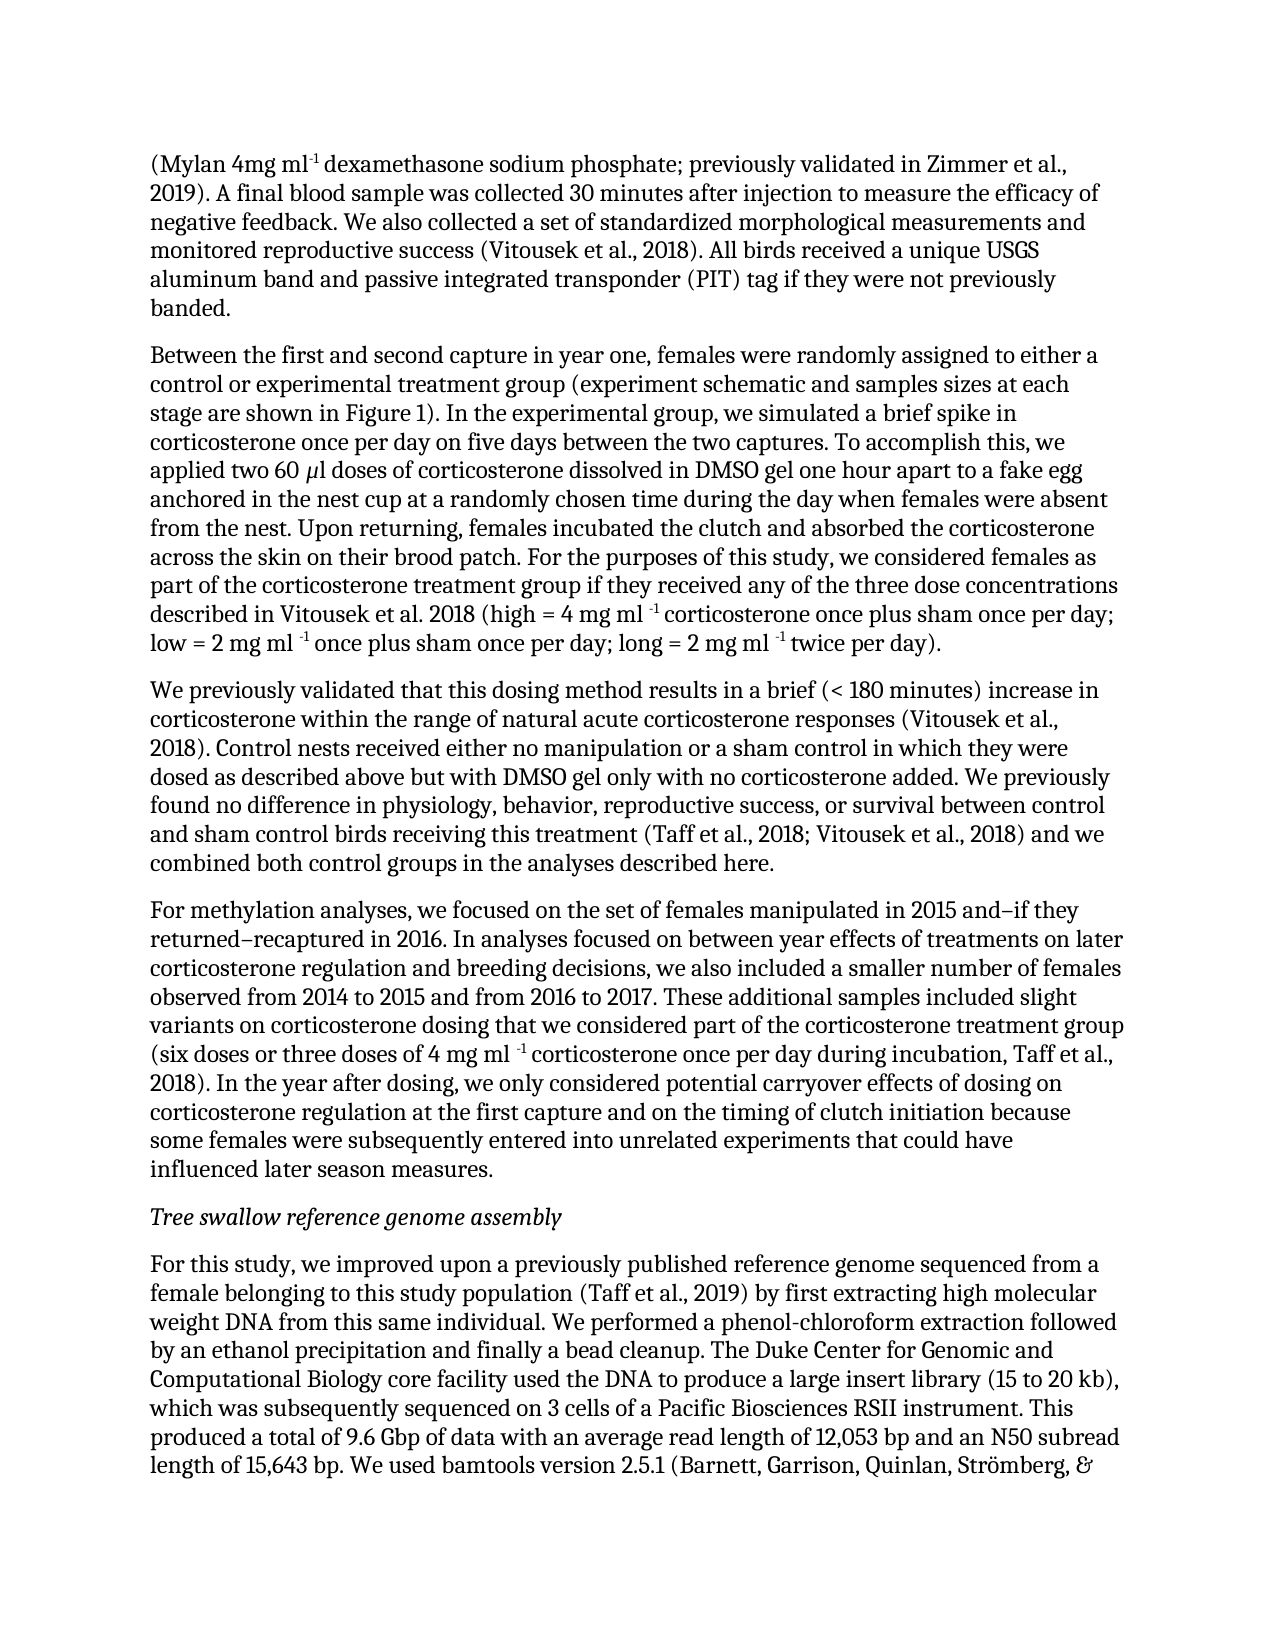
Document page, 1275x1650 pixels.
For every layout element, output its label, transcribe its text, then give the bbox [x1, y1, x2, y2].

text For methylation analyses, we focused on the set of females manipulated in 2015 and–if they returned–recaptured in 2016. In analyses focused on between year effects of treatments on later corticosterone regulation and breeding decisions, we also included a smaller number of females observed from 2014 to 2015 and from 2016 to 2017. These additional samples included slight variants on corticosterone dosing that we considered part of the corticosterone treatment group (six doses or three doses of 4 mg ml -1 corticosterone once per day during incubation, Taff et al., 2018). In the year after dosing, we only considered potential carryover effects of dosing on corticosterone regulation at the first capture and on the timing of clutch initiation because some females were subsequently entered into unrelated experiments that could have influenced later season measures. [150, 896, 1125, 1184]
text Between the first and second capture in year one, females were randomly assigned to either a control or experimental treatment group (experiment schematic and samples sizes at each stage are shown in Figure 1). In the experimental group, we simulated a brief spike in corticosterone once per day on five days between the two captures. To accomplish this, we applied two 60 l doses of corticosterone dissolved in DMSO gel one hour apart to a fake egg anchored in the nest cup at a randomly chosen time during the day when females were absent from the nest. Upon returning, females incubated the clutch and absorbed the corticosterone across the skin on their brood patch. For the purposes of this study, we considered females as part of the corticosterone treatment group if they received any of the three dose concentrations described in Vitousek et al. 2018 (high = 4 mg ml -1 corticosterone once plus sham once per day; low = 2 mg ml -1 once plus sham once per day; long = 2 mg ml -1 twice per day). [150, 341, 1125, 657]
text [150, 150, 1125, 322]
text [150, 1250, 1125, 1480]
text Tree swallow reference genome assembly [150, 1202, 1125, 1231]
text We previously validated that this dosing method results in a brief (< 180 minutes) increase in corticosterone within the range of natural acute corticosterone responses (Vitousek et al., 2018). Control nests received either no manipulation or a sham control in which they were dosed as described above but with DMSO gel only with no corticosterone added. We previously found no difference in physiology, behavior, reproductive success, or survival between control and sham control birds receiving this treatment (Taff et al., 2018; Vitousek et al., 2018) and we combined both control groups in the analyses described here. [150, 676, 1125, 877]
